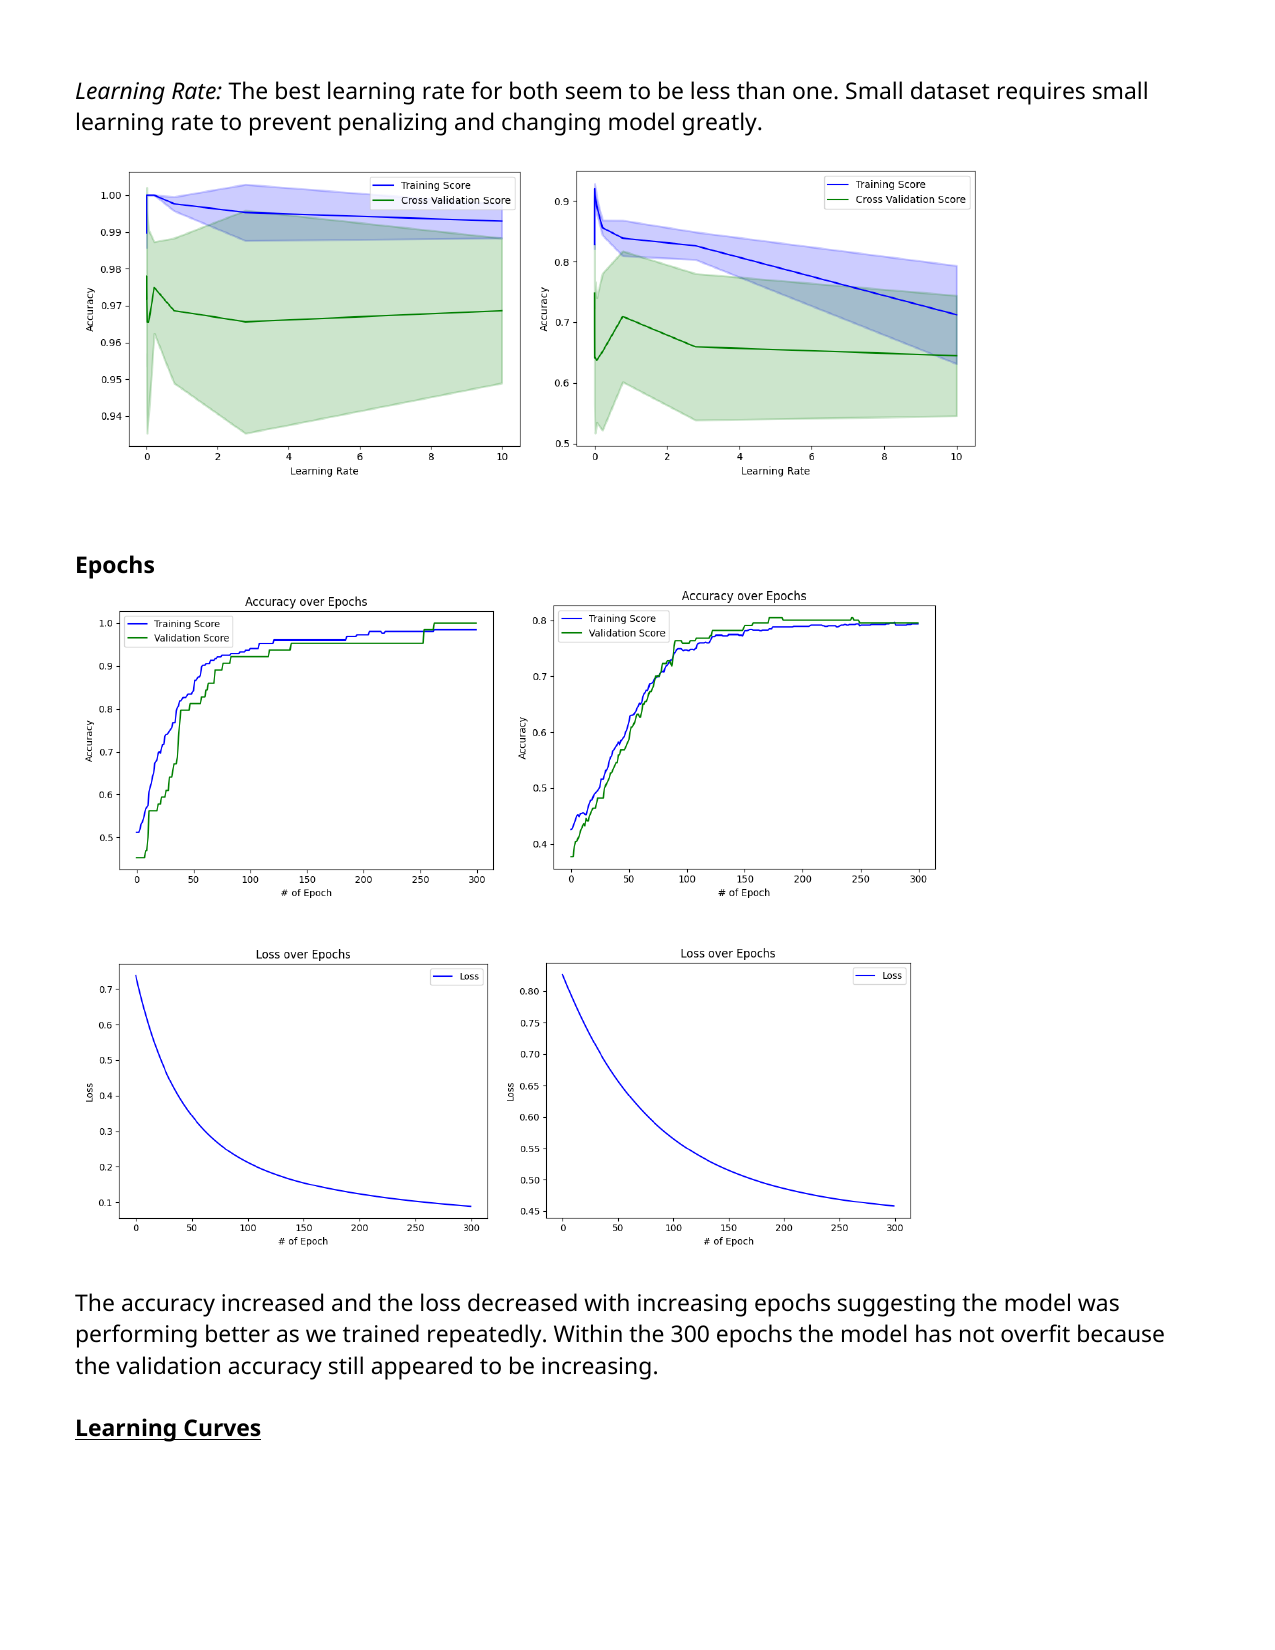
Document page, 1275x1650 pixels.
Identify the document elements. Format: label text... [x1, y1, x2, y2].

text Learning Rate: The best learning rate for both seem to be less than one. Small dataset requires small learning rate to prevent penalizing and changing model greatly. [75, 75, 1200, 137]
text Epochs [75, 549, 1200, 580]
text Learning Curves [75, 1412, 1200, 1443]
picture [508, 580, 945, 908]
text The accuracy increased and the loss decreased with increasing epochs suggesting the model was performing better as we trained repeatedly. Within the 300 epochs the model has not overfit because the validation accuracy still appeared to be increasing. [75, 1287, 1200, 1381]
picture [75, 168, 985, 487]
picture [75, 938, 920, 1256]
picture [75, 587, 503, 908]
